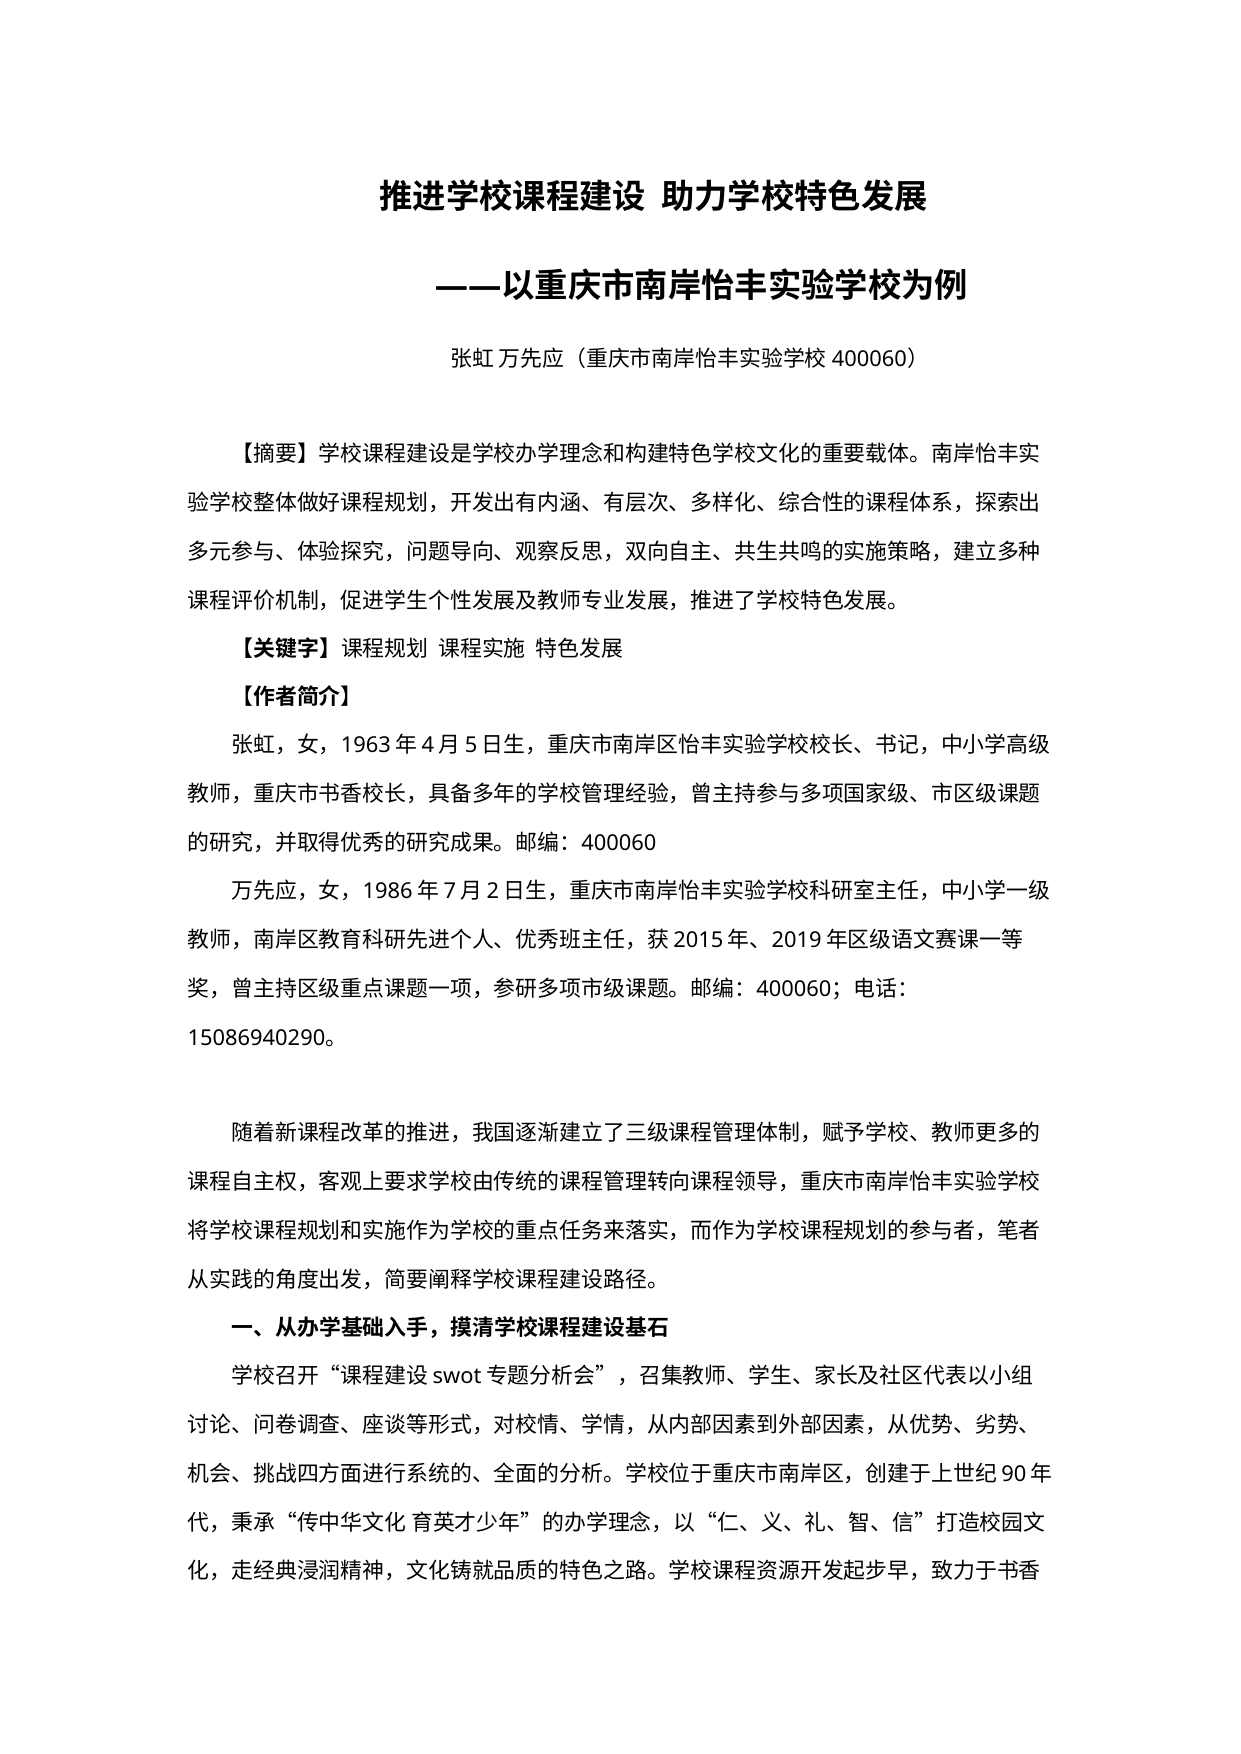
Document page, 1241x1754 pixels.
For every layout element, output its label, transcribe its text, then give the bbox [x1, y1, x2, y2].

text 张虹，女，1963年4月5日生，重庆市南岸区怡丰实验学校校长、书记，中小学高级教师，重庆市书香校长，具备多年的学校管理经验，曾主持参与多项国家级、市区级课题的研究，并取得优秀的研究成果。邮编：400060 [187, 727, 1053, 857]
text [187, 1358, 1053, 1585]
text 【作者简介】 [187, 679, 1053, 711]
text 张虹 万先应（重庆市南岸怡丰实验学校 400060） [187, 340, 1053, 373]
text 推进学校课程建设 助力学校特色发展 [187, 162, 1053, 227]
text ——以重庆市南岸怡丰实验学校为例 [187, 251, 1053, 316]
text 万先应，女，1986年7月2日生，重庆市南岸怡丰实验学校科研室主任，中小学一级教师，南岸区教育科研先进个人、优秀班主任，获2015年、2019年区级语文赛课一等奖，曾主持区级重点课题一项，参研多项市级课题。邮编：400060；电话：15086940290。 [187, 873, 1053, 1052]
text 一、从办学基础入手，摸清学校课程建设基石 [187, 1309, 1053, 1342]
text 【关键字】课程规划 课程实施 特色发展 [187, 631, 1053, 663]
text 【摘要】学校课程建设是学校办学理念和构建特色学校文化的重要载体。南岸怡丰实验学校整体做好课程规划，开发出有内涵、有层次、多样化、综合性的课程体系，探索出多元参与、体验探究，问题导向、观察反思，双向自主、共生共鸣的实施策略，建立多种课程评价机制，促进学生个性发展及教师专业发展，推进了学校特色发展。 [187, 436, 1053, 615]
text 随着新课程改革的推进，我国逐渐建立了三级课程管理体制，赋予学校、教师更多的课程自主权，客观上要求学校由传统的课程管理转向课程领导，重庆市南岸怡丰实验学校将学校课程规划和实施作为学校的重点任务来落实，而作为学校课程规划的参与者，笔者从实践的角度出发，简要阐释学校课程建设路径。 [187, 1115, 1053, 1294]
